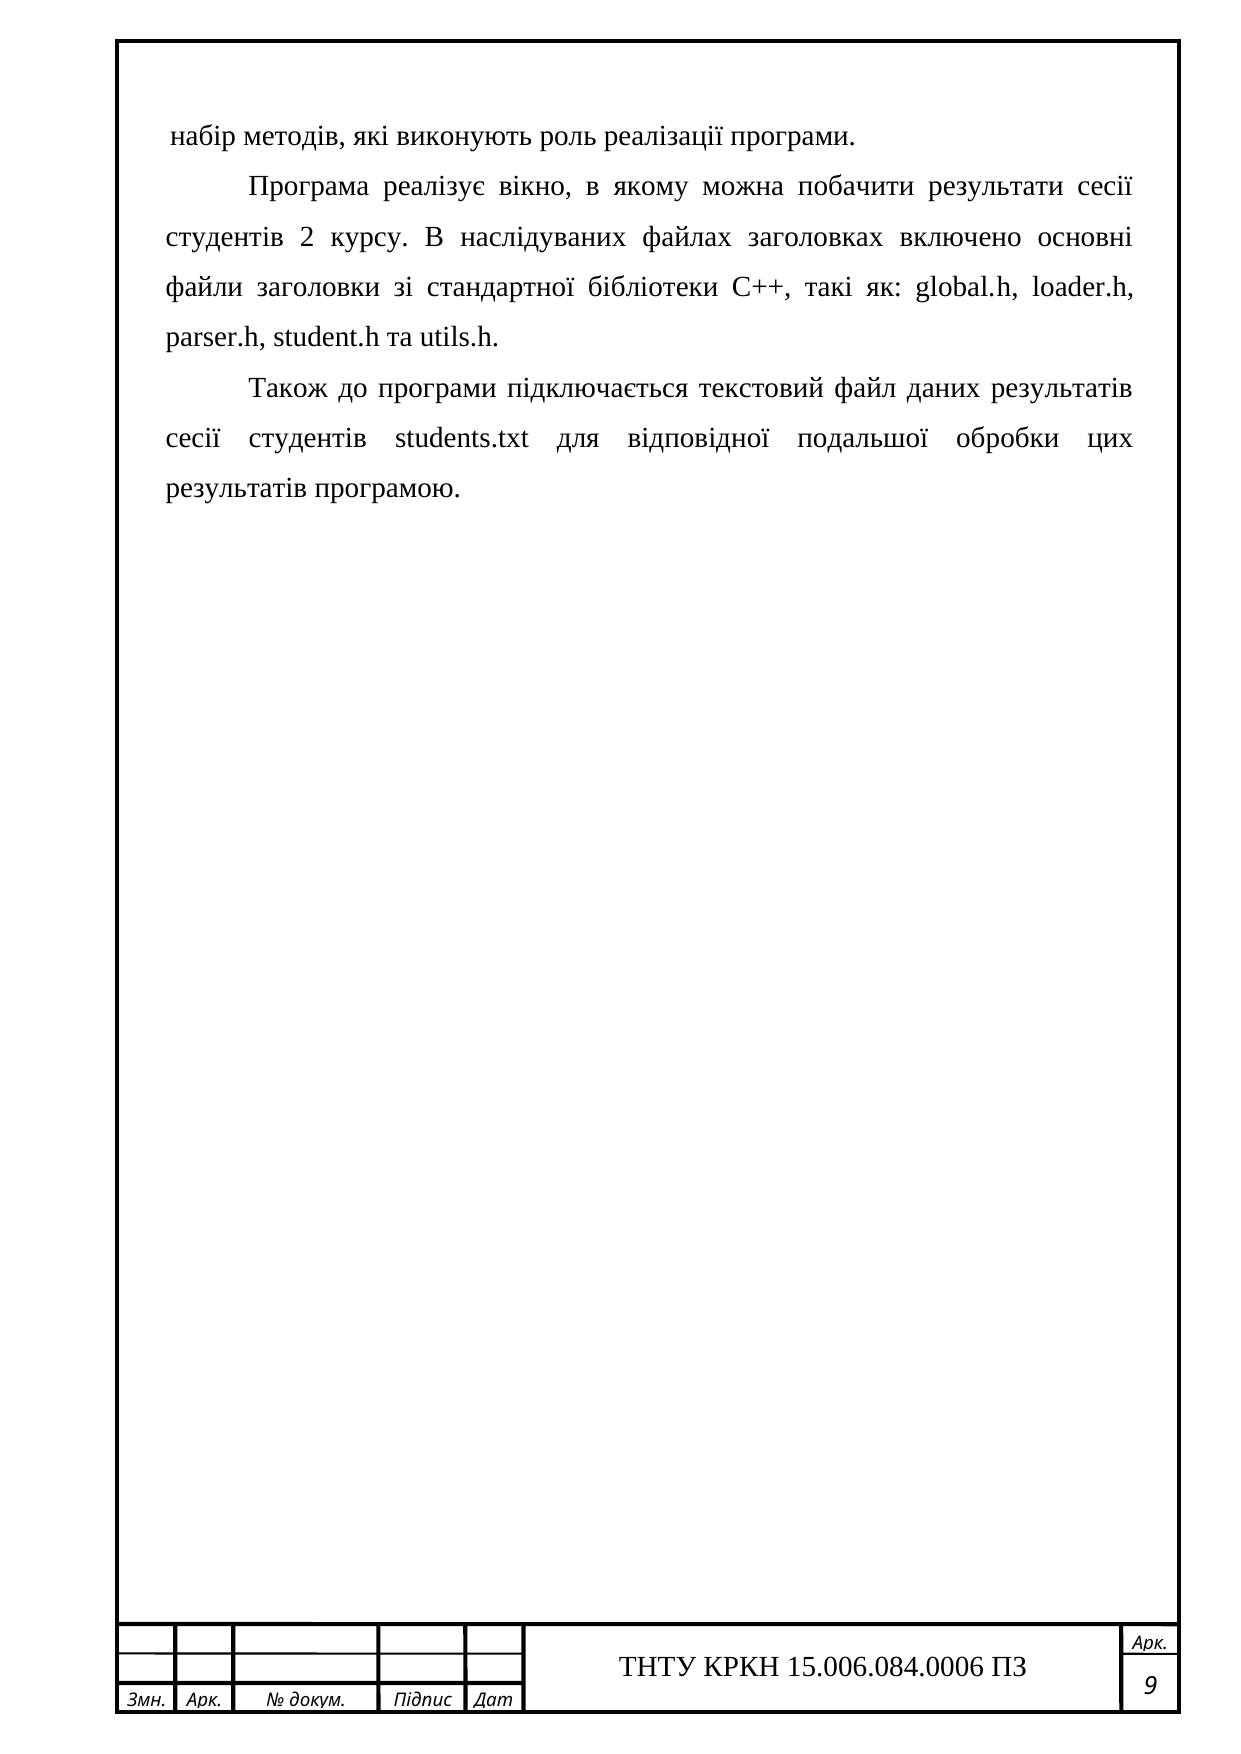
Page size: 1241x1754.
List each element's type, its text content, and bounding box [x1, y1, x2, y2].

text Програма реалізує вікно, в якому можна побачити результати сесії студентів 2 курсу. В наслідуваних файлах заголовках включено основні файли заголовки зі стандартної бібліотеки С++, такі як: global.h, loader.h, parser.h, student.h та utils.h. [165, 168, 1134, 353]
text Також до програми підключається текстовий файл даних результатів сесії студентів students.txt для відповідної подальшої обробки цих результатів програмою. [165, 370, 1134, 504]
text набір методів, які виконують роль реалізації програми. [162, 118, 1134, 152]
